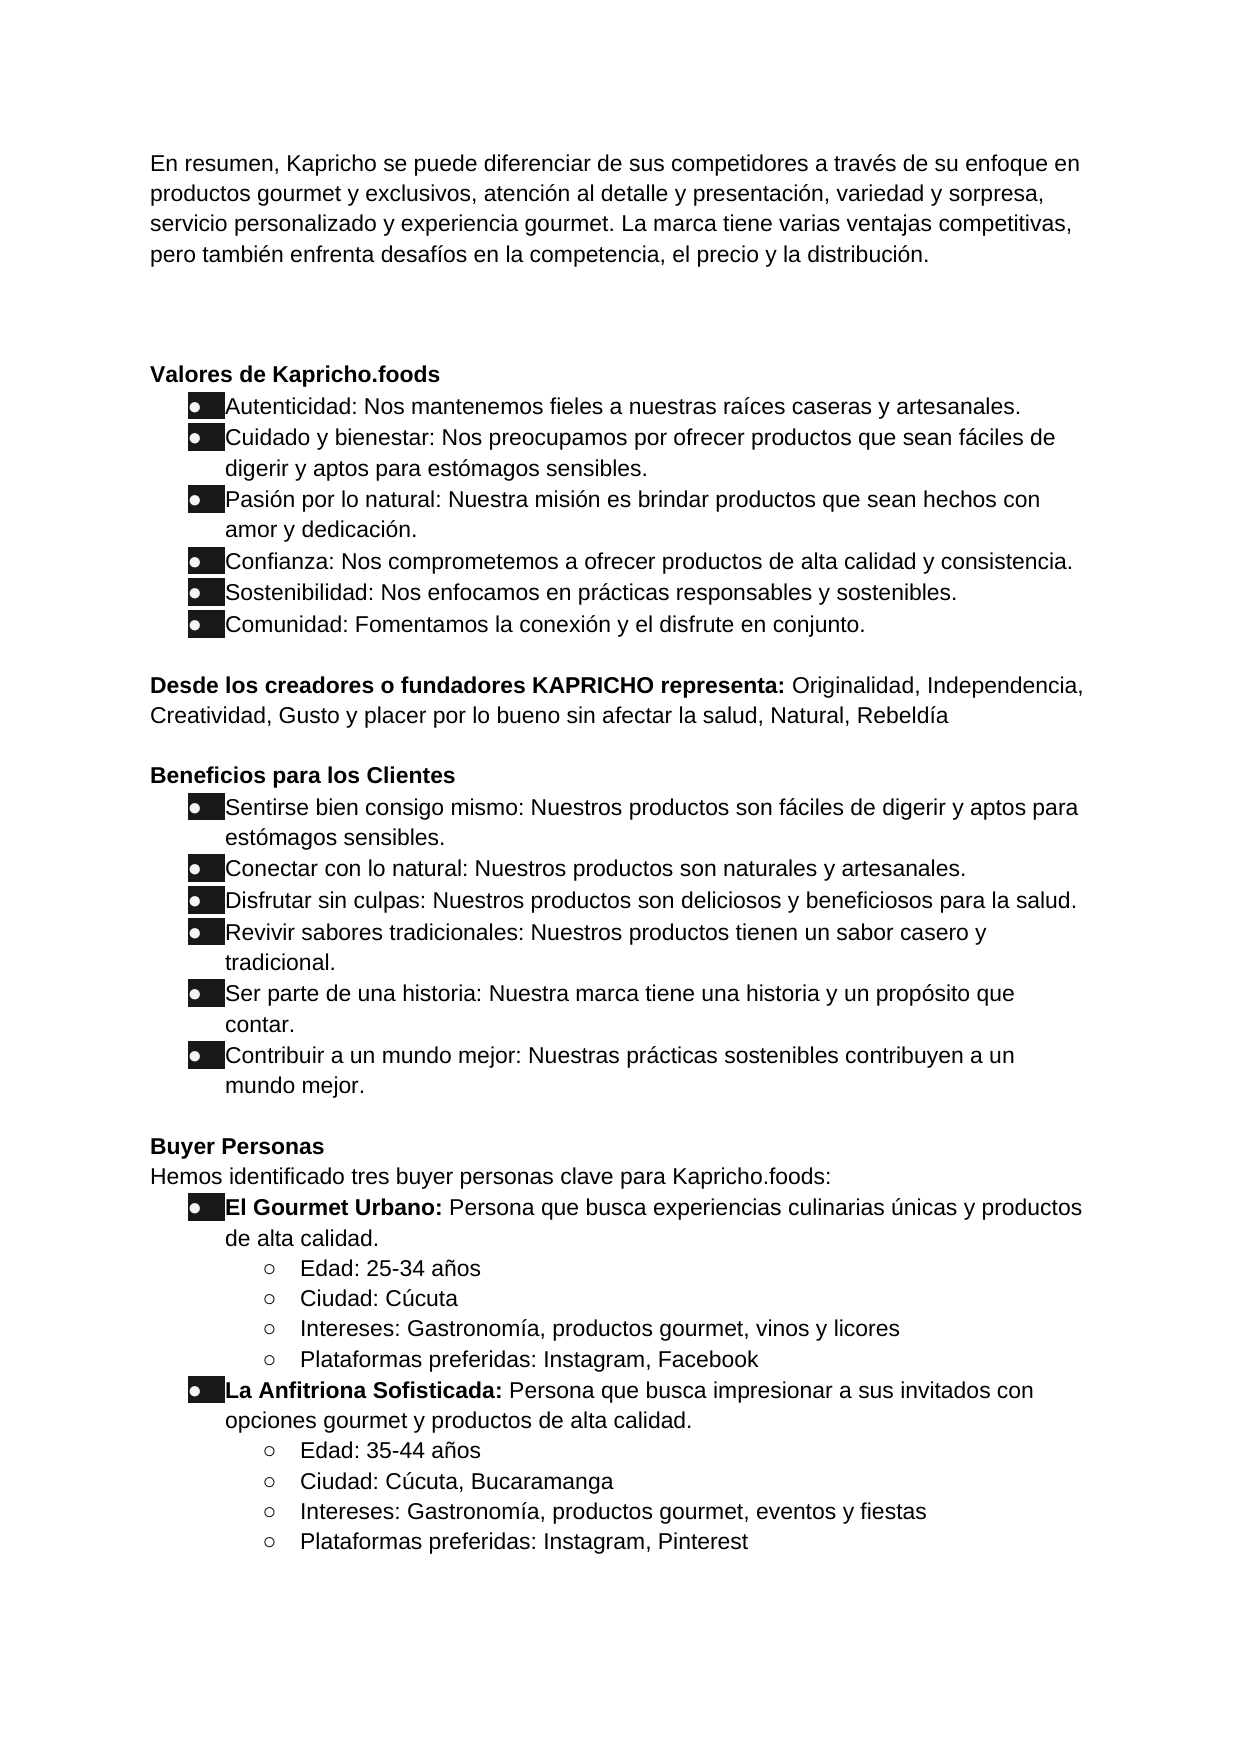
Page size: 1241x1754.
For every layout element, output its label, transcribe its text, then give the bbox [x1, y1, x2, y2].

list Edad: 25-34 años [262, 1255, 1090, 1281]
list Cuidado y bienestar: Nos preocupamos por ofrecer productos que sean fáciles de digerir y aptos para estómagos sensibles. [187, 423, 1090, 481]
list Edad: 35-44 años [262, 1437, 1090, 1464]
list Ciudad: Cúcuta, Bucaramanga [262, 1468, 1090, 1494]
list Ciudad: Cúcuta [262, 1285, 1090, 1312]
list El Gourmet Urbano: Persona que busca experiencias culinarias únicas y productos de alta calidad. [187, 1193, 1090, 1251]
text Desde los creadores o fundadores KAPRICHO representa: Originalidad, Independencia, Creatividad, Gusto y placer por lo bueno sin afectar la salud, Natural, Rebeldía [150, 672, 1090, 728]
text Buyer Personas [150, 1133, 1090, 1159]
list Confianza: Nos comprometemos a ofrecer productos de alta calidad y consistencia. [225, 547, 1090, 574]
list Disfrutar sin culpas: Nuestros productos son deliciosos y beneficiosos para la salud. [225, 886, 1090, 914]
list Intereses: Gastronomía, productos gourmet, vinos y licores [262, 1315, 1090, 1342]
list Intereses: Gastronomía, productos gourmet, eventos y fiestas [262, 1498, 1090, 1524]
list Revivir sabores tradicionales: Nuestros productos tienen un sabor casero y tradicional. [187, 918, 1090, 976]
list La Anfitriona Sofisticada: Persona que busca impresionar a sus invitados con opciones gourmet y productos de alta calidad. [187, 1376, 1090, 1434]
list Sostenibilidad: Nos enfocamos en prácticas responsables y sostenibles. [225, 578, 1090, 606]
list Plataformas preferidas: Instagram, Facebook [262, 1346, 1090, 1372]
list Plataformas preferidas: Instagram, Pinterest [262, 1528, 1090, 1554]
list Comunidad: Fomentamos la conexión y el disfrute en conjunto. [225, 610, 1090, 638]
list Ser parte de una historia: Nuestra marca tiene una historia y un propósito que contar. [187, 979, 1090, 1037]
text En resumen, Kapricho se puede diferenciar de sus competidores a través de su enfoque en productos gourmet y exclusivos, atención al detalle y presentación, variedad y sorpresa, servicio personalizado y experiencia gourmet. La marca tiene varias ventajas competitivas, pero también enfrenta desafíos en la competencia, el precio y la distribución. [150, 150, 1090, 267]
list Conectar con lo natural: Nuestros productos son naturales y artesanales. [225, 854, 1090, 882]
list Autenticidad: Nos mantenemos fieles a nuestras raíces caseras y artesanales. [225, 392, 1090, 419]
list Contribuir a un mundo mejor: Nuestras prácticas sostenibles contribuyen a un mundo mejor. [187, 1041, 1090, 1099]
text Beneficios para los Clientes [150, 762, 1090, 789]
text Hemos identificado tres buyer personas clave para Kapricho.foods: [150, 1163, 1090, 1189]
list Sentirse bien consigo mismo: Nuestros productos son fáciles de digerir y aptos para estómagos sensibles. [187, 793, 1090, 851]
list Pasión por lo natural: Nuestra misión es brindar productos que sean hechos con amor y dedicación. [187, 485, 1090, 543]
text Valores de Kapricho.foods [150, 361, 1090, 388]
